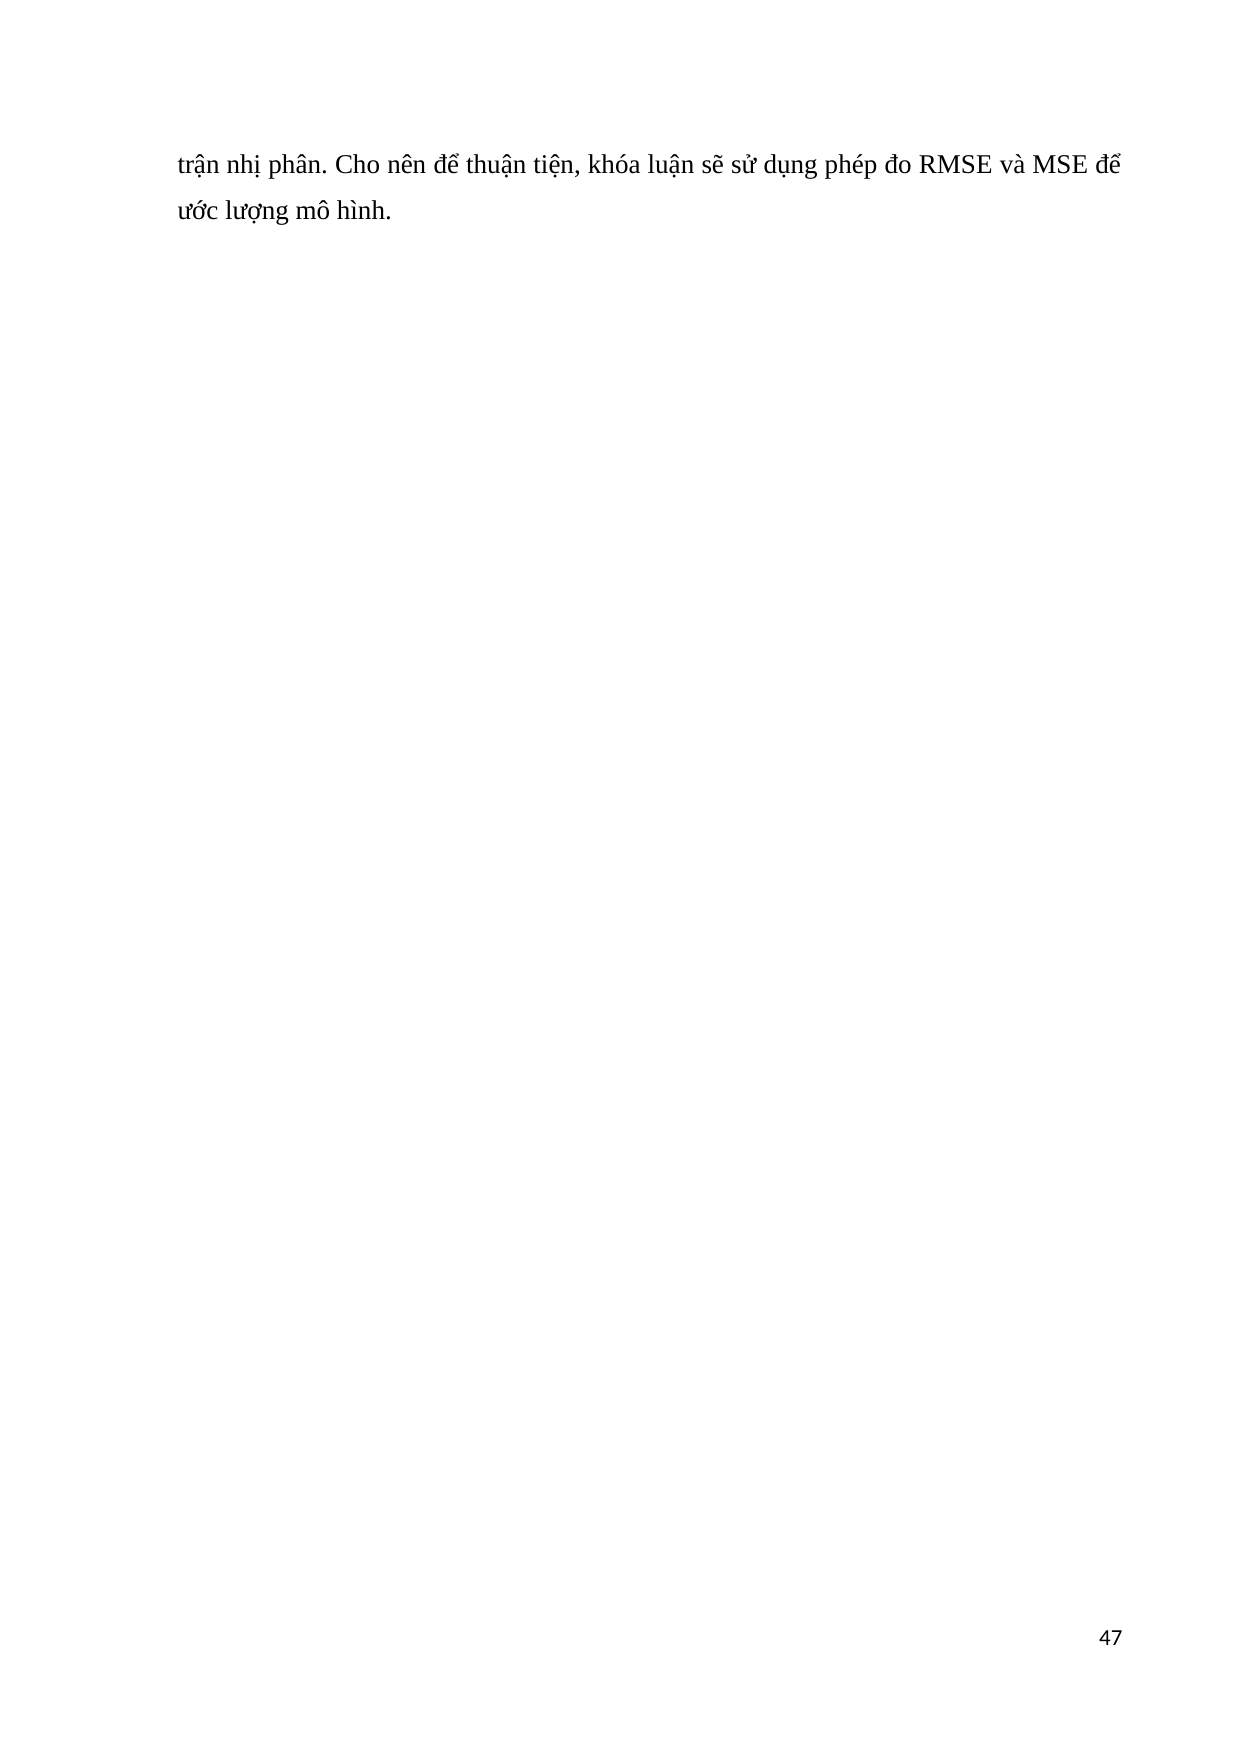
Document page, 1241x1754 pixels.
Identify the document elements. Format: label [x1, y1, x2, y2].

subtitle [177, 148, 1122, 226]
